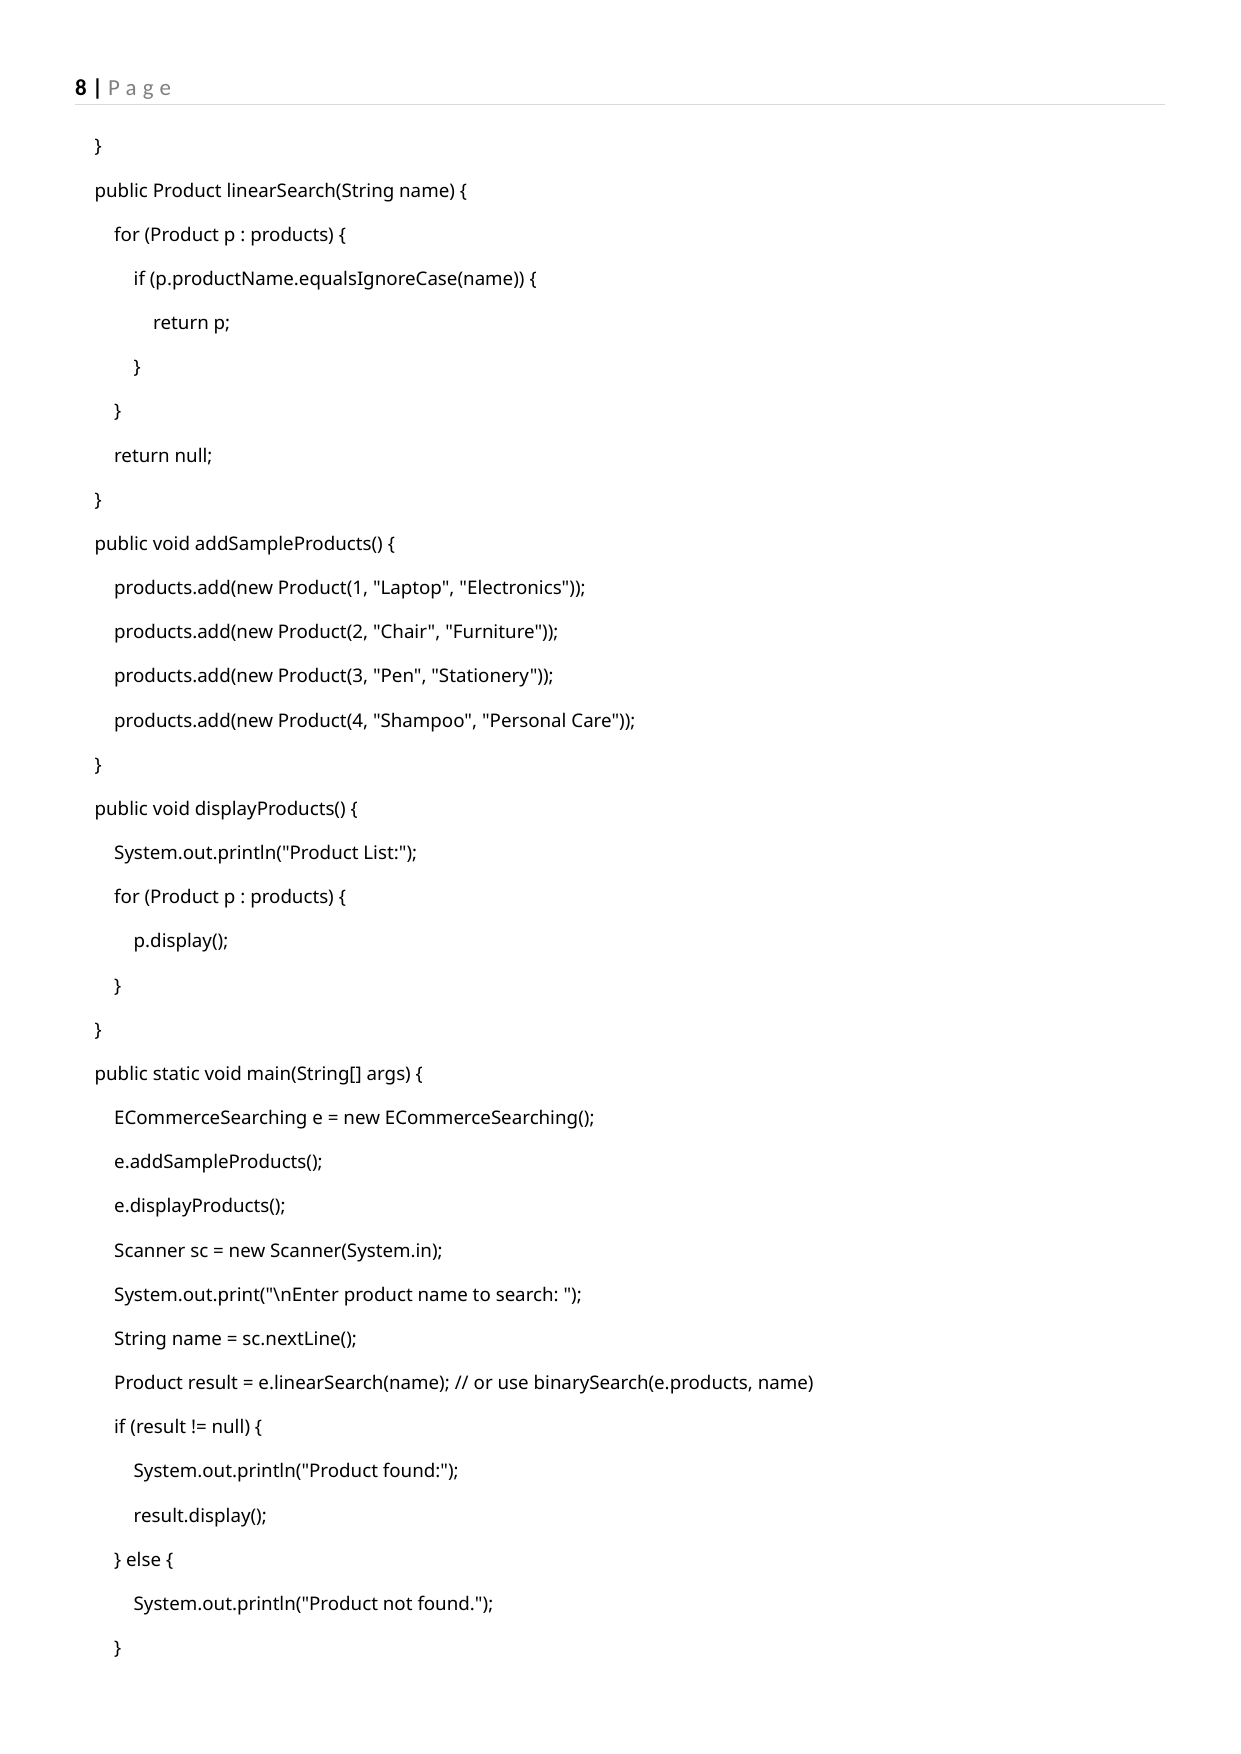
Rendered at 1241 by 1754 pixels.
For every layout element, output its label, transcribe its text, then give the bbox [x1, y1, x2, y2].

text } [75, 972, 1165, 997]
text public void addSampleProducts() { [75, 530, 1165, 556]
text result.display(); [75, 1502, 1165, 1527]
text public void displayProducts() { [75, 795, 1165, 821]
text products.add(new Product(3, "Pen", "Stationery")); [75, 663, 1165, 688]
text products.add(new Product(1, "Laptop", "Electronics")); [75, 574, 1165, 600]
text } [75, 751, 1165, 777]
text products.add(new Product(4, "Shampoo", "Personal Care")); [75, 707, 1165, 732]
text public static void main(String[] args) { [75, 1060, 1165, 1086]
text } [75, 353, 1165, 379]
text String name = sc.nextLine(); [75, 1325, 1165, 1351]
text for (Product p : products) { [75, 221, 1165, 247]
text return null; [75, 442, 1165, 467]
text for (Product p : products) { [75, 883, 1165, 909]
text Product result = e.linearSearch(name); // or use binarySearch(e.products, name) [75, 1369, 1165, 1395]
text if (p.productName.equalsIgnoreCase(name)) { [75, 265, 1165, 291]
text } [75, 1634, 1165, 1660]
text } [75, 1016, 1165, 1042]
text e.displayProducts(); [75, 1193, 1165, 1218]
text if (result != null) { [75, 1413, 1165, 1439]
text System.out.println("Product found:"); [75, 1458, 1165, 1483]
text products.add(new Product(2, "Chair", "Furniture")); [75, 618, 1165, 644]
text p.display(); [75, 928, 1165, 953]
text public Product linearSearch(String name) { [75, 177, 1165, 202]
text System.out.println("Product not found."); [75, 1590, 1165, 1616]
text } [75, 486, 1165, 512]
text System.out.println("Product List:"); [75, 839, 1165, 865]
text return p; [75, 309, 1165, 335]
text } [75, 398, 1165, 423]
text e.addSampleProducts(); [75, 1148, 1165, 1174]
text } [75, 133, 1165, 158]
text System.out.print("\nEnter product name to search: "); [75, 1281, 1165, 1307]
text } else { [75, 1546, 1165, 1572]
text Scanner sc = new Scanner(System.in); [75, 1237, 1165, 1262]
text ECommerceSearching e = new ECommerceSearching(); [75, 1104, 1165, 1130]
